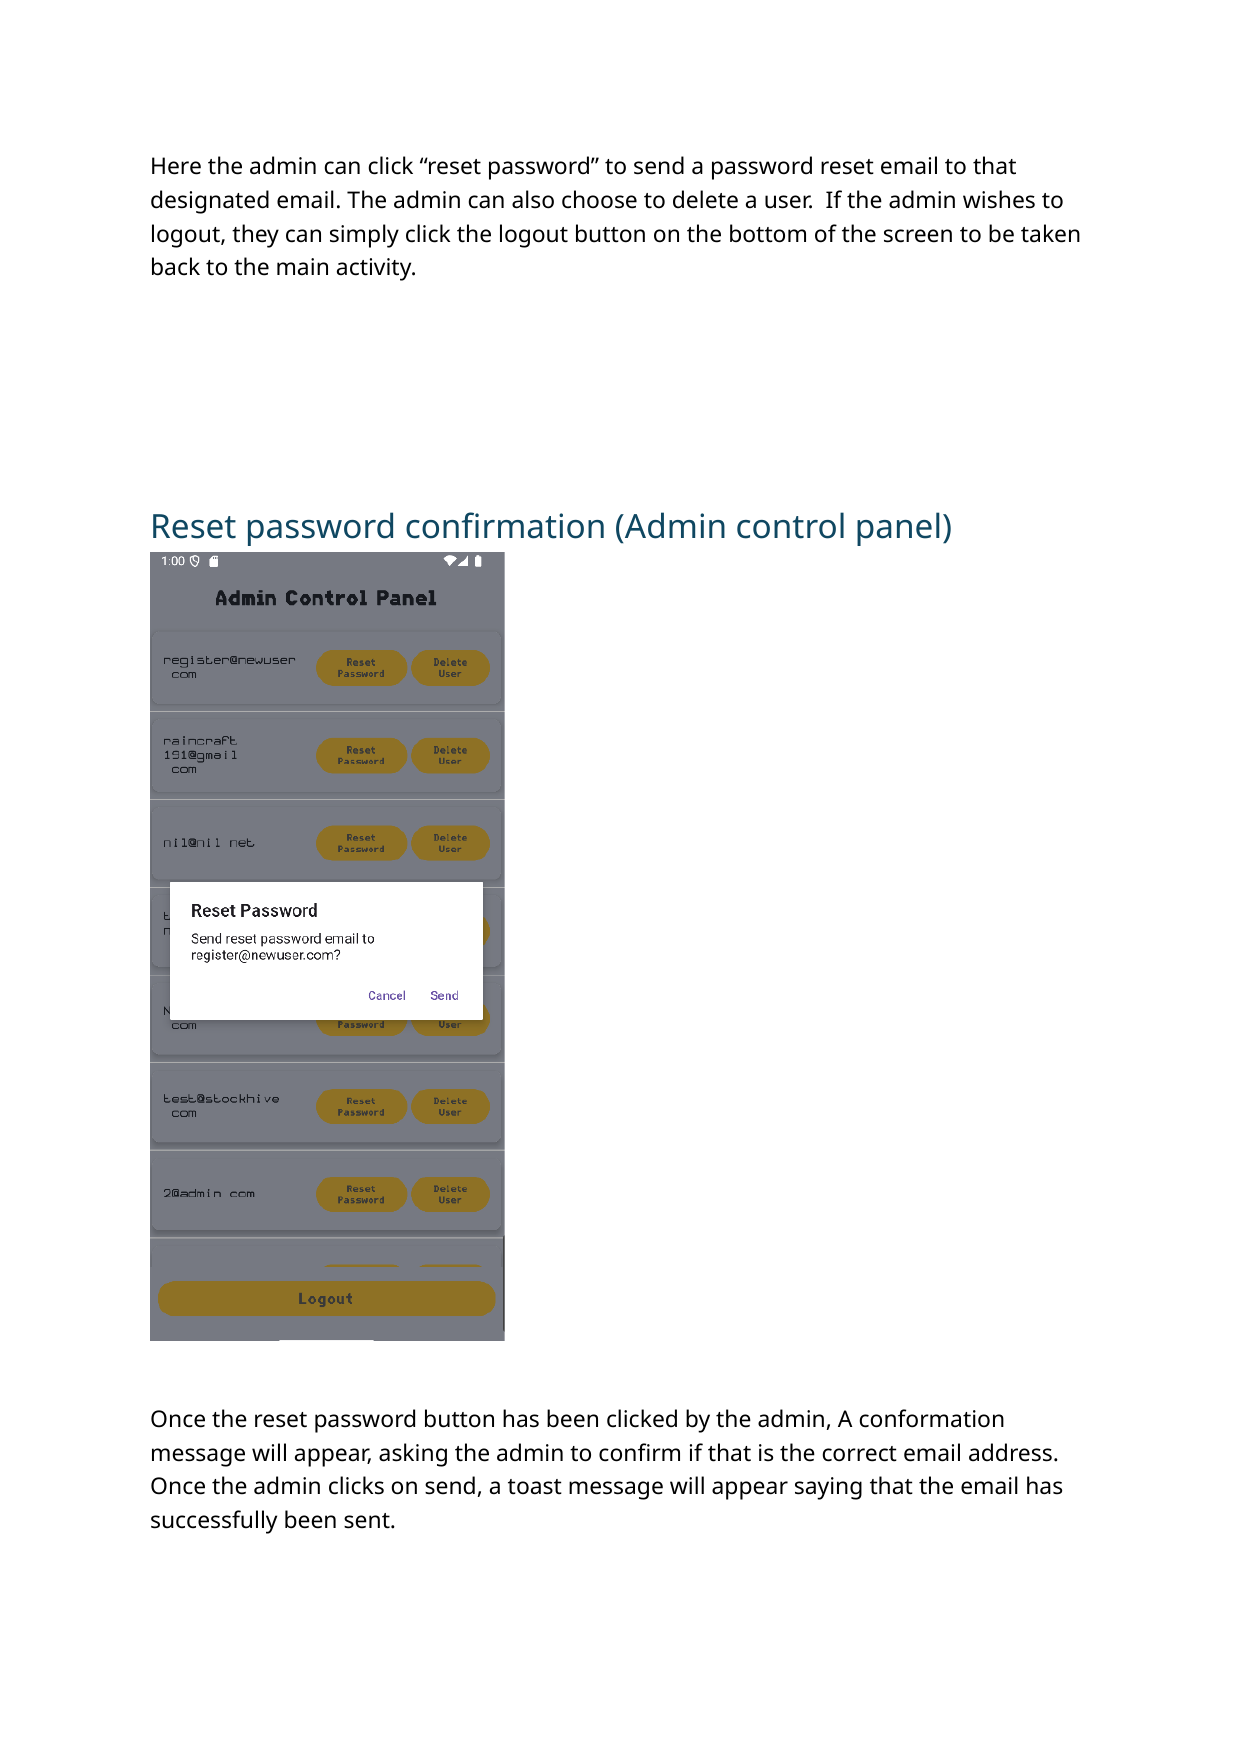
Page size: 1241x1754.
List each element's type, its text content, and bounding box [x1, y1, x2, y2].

text Once the reset password button has been clicked by the admin, A conformation message will appear, asking the admin to confirm if that is the correct email address. Once the admin clicks on send, a toast message will appear saying that the email has successfully been sent. [150, 1403, 1090, 1535]
picture [150, 552, 505, 1341]
text Here the admin can click “reset password” to send a password reset email to that designated email. The admin can also choose to delete a user. If the admin wishes to logout, they can simply click the logout button on the bottom of the screen to be taken back to the main activity. [150, 150, 1090, 282]
